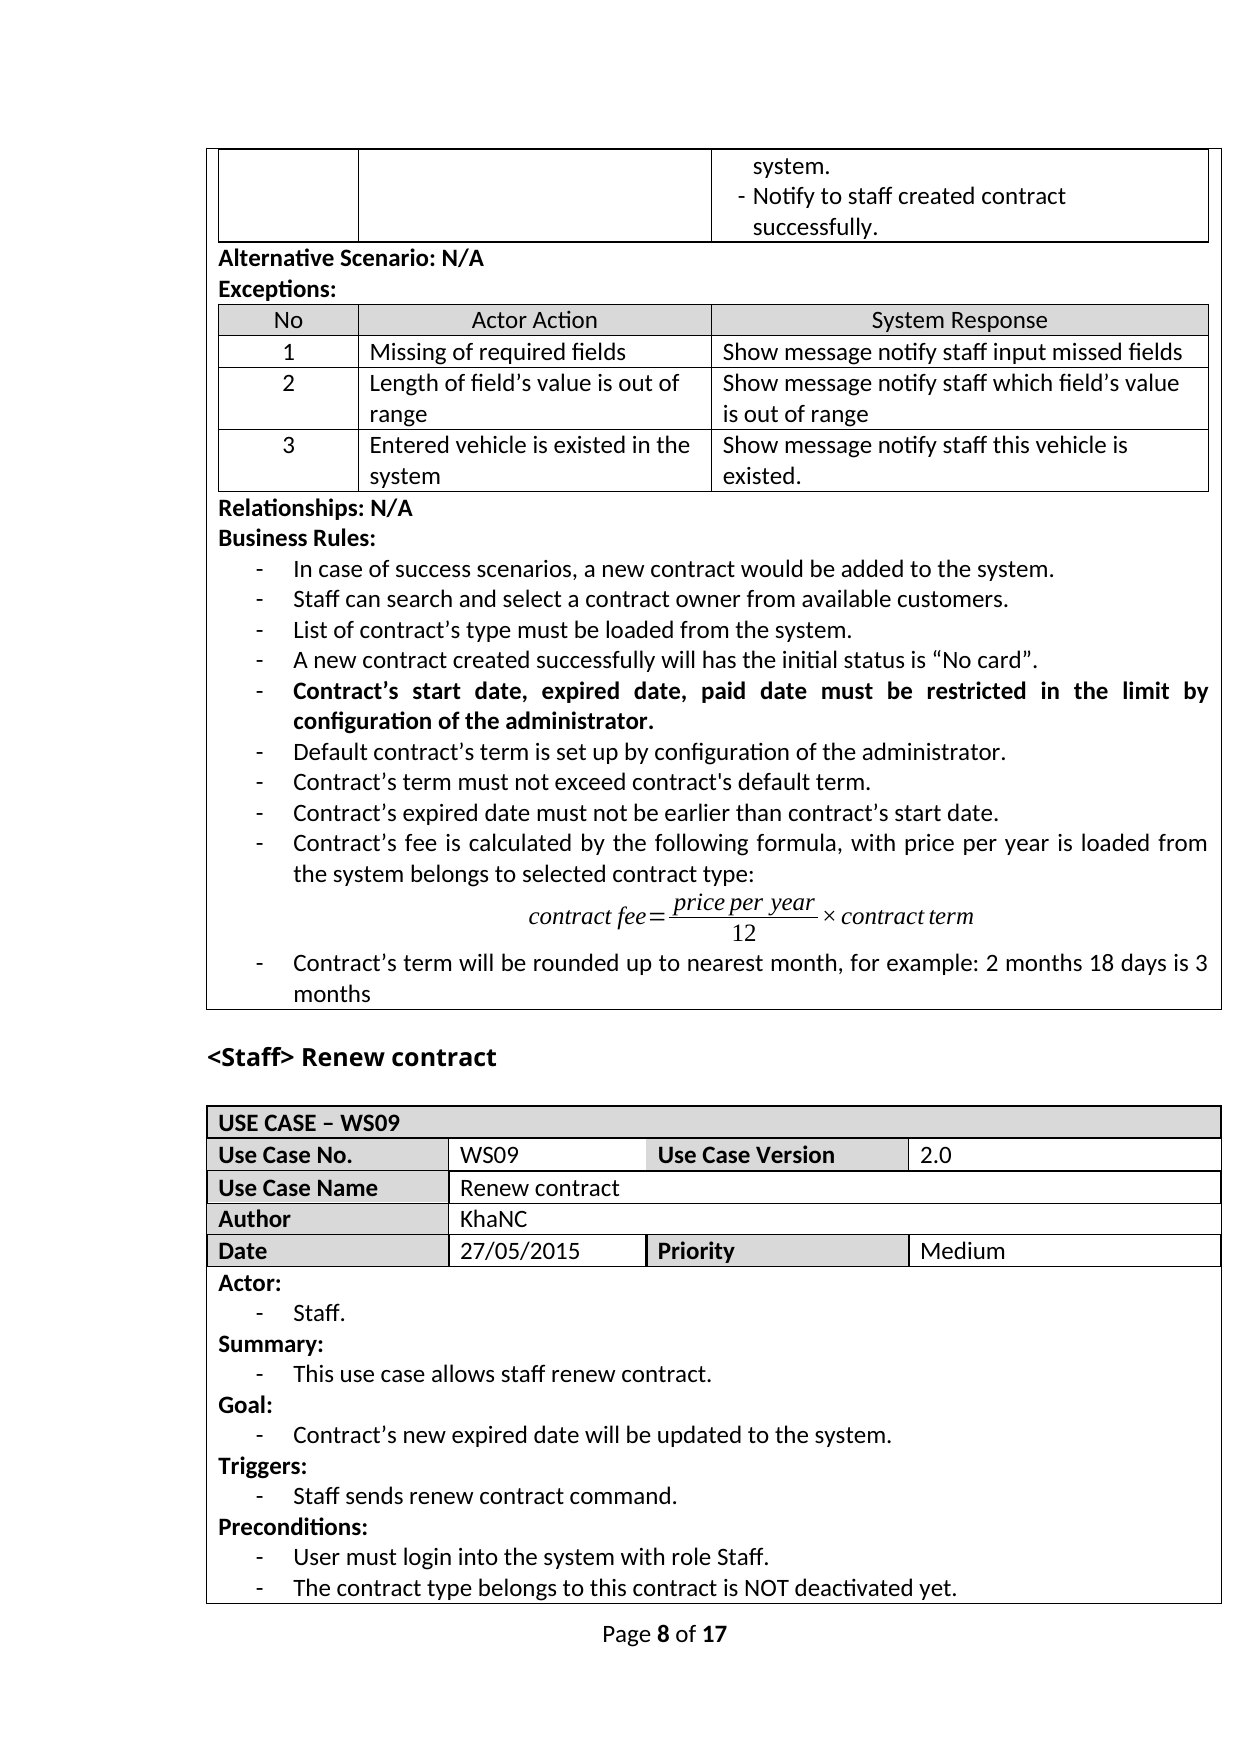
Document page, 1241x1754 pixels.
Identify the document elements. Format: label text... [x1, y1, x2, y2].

table_cell WS09 [449, 1139, 646, 1170]
table_header USE CASE – WS09 [208, 1107, 1220, 1137]
table_cell Renew contract [450, 1172, 1220, 1202]
subtitle <Staff> Renew contract [207, 1040, 1122, 1074]
table_cell Date [208, 1235, 448, 1266]
table_cell 27/05/2015 [450, 1235, 645, 1266]
table_cell Use Case Version [646, 1139, 908, 1170]
table_cell Use Case No. [207, 1139, 448, 1170]
table_cell Author [207, 1204, 448, 1234]
table_cell Priority [648, 1235, 908, 1266]
table_cell Use Case Name [208, 1171, 448, 1202]
table_cell 2.0 [909, 1139, 1221, 1170]
table_cell KhaNC [449, 1204, 1221, 1234]
table_cell Medium [910, 1235, 1220, 1266]
